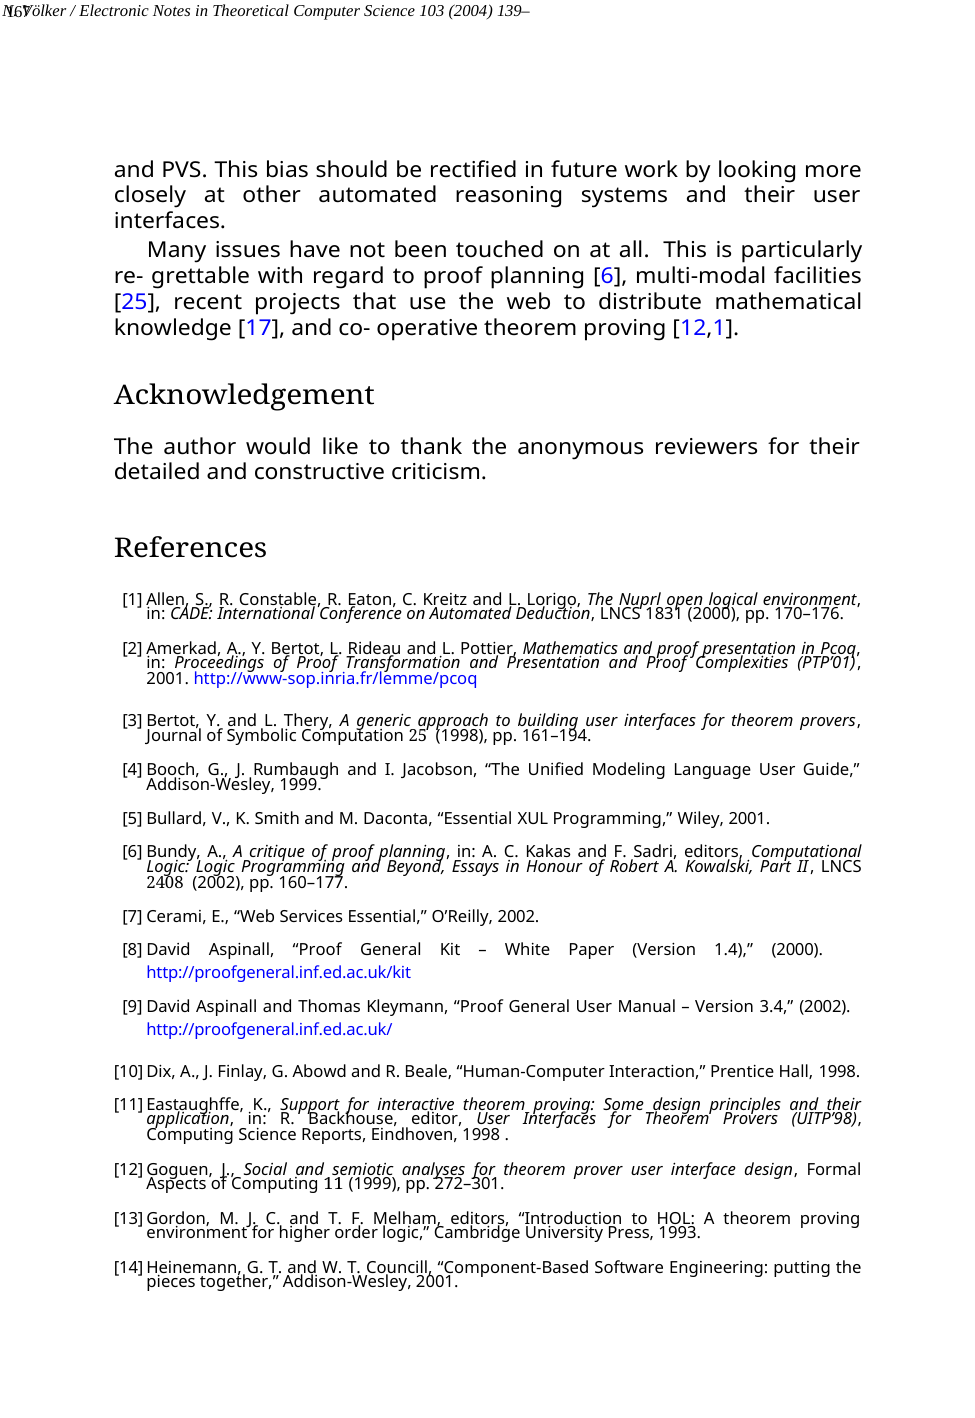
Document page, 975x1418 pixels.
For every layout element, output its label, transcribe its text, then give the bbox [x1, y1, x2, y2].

text Many issues have not been touched on at all. This is particularly re- grettable with regard to proof planning [6], multi-modal facilities [25], recent projects that use the web to distribute mathematical knowledge [17], and co- operative theorem proving [12,1]. [113, 237, 862, 342]
list Bertot, Y. and L. Thery, A generic approach to building user interfaces for theorem provers, Journal of Symbolic Computation 25 (1998), pp. 161–194. [122, 714, 861, 746]
list Cerami, E., “Web Services Essential,” O’Reilly, 2002. [122, 904, 873, 927]
list Gordon, M. J. C. and T. F. Melham, editors, “Introduction to HOL: A theorem proving environment for higher order logic,” Cambridge University Press, 1993. [113, 1211, 862, 1243]
text http://proofgeneral.inf.ed.ac.uk/ [146, 1018, 873, 1041]
list Bundy, A., A critique of proof planning, in: A. C. Kakas and F. Sadri, editors, Computational Logic: Logic Programming and Beyond, Essays in Honour of Robert A. Kowalski, Part II, LNCS 2408 (2002), pp. 160–177. [122, 845, 862, 893]
list Bullard, V., K. Smith and M. Daconta, “Essential XUL Programming,” Wiley, 2001. [122, 806, 873, 829]
list Allen, S., R. Constable, R. Eaton, C. Kreitz and L. Lorigo, The Nuprl open logical environment, in: CADE: International Conference on Automated Deduction, LNCS 1831 (2000), pp. 170–176. [122, 592, 861, 625]
list Amerkad, A., Y. Bertot, L. Rideau and L. Pottier, Mathematics and proof presentation in Pcoq, in: Proceedings of Proof Transformation and Presentation and Proof Complexities (PTP’01), 2001. http://www-sop.inria.fr/lemme/pcoq [122, 641, 861, 690]
list David Aspinall, “Proof General Kit – White Paper (Version 1.4),” (2000). [122, 937, 873, 960]
list Booch, G., J. Rumbaugh and I. Jacobson, “The Unified Modeling Language User Guide,” Addison-Wesley, 1999. [122, 763, 861, 795]
subtitle References [113, 529, 873, 566]
list Eastaughffe, K., Support for interactive theorem proving: Some design principles and their application, in: R. Backhouse, editor, User Interfaces for Theorem Provers (UITP’98), Computing Science Reports, Eindhoven, 1998 . [113, 1097, 862, 1145]
list Heinemann, G. T. and W. T. Councill, “Component-Based Software Engineering: putting the pieces together,” Addison-Wesley, 2001. [113, 1261, 862, 1292]
text and PVS. This bias should be rectified in future work by looking more closely at other automated reasoning systems and their user interfaces. [113, 156, 862, 235]
list David Aspinall and Thomas Kleymann, “Proof General User Manual – Version 3.4,” (2002). [122, 995, 873, 1017]
list Dix, A., J. Finlay, G. Abowd and R. Beale, “Human-Computer Interaction,” Prentice Hall, 1998. [113, 1064, 861, 1080]
text The author would like to thank the anonymous reviewers for their detailed and constructive criticism. [113, 434, 862, 486]
subtitle Acknowledgement [113, 376, 873, 413]
list Goguen, J., Social and semiotic analyses for theorem prover user interface design, Formal Aspects of Computing 11 (1999), pp. 272–301. [113, 1162, 861, 1194]
text http://proofgeneral.inf.ed.ac.uk/kit [146, 961, 873, 983]
